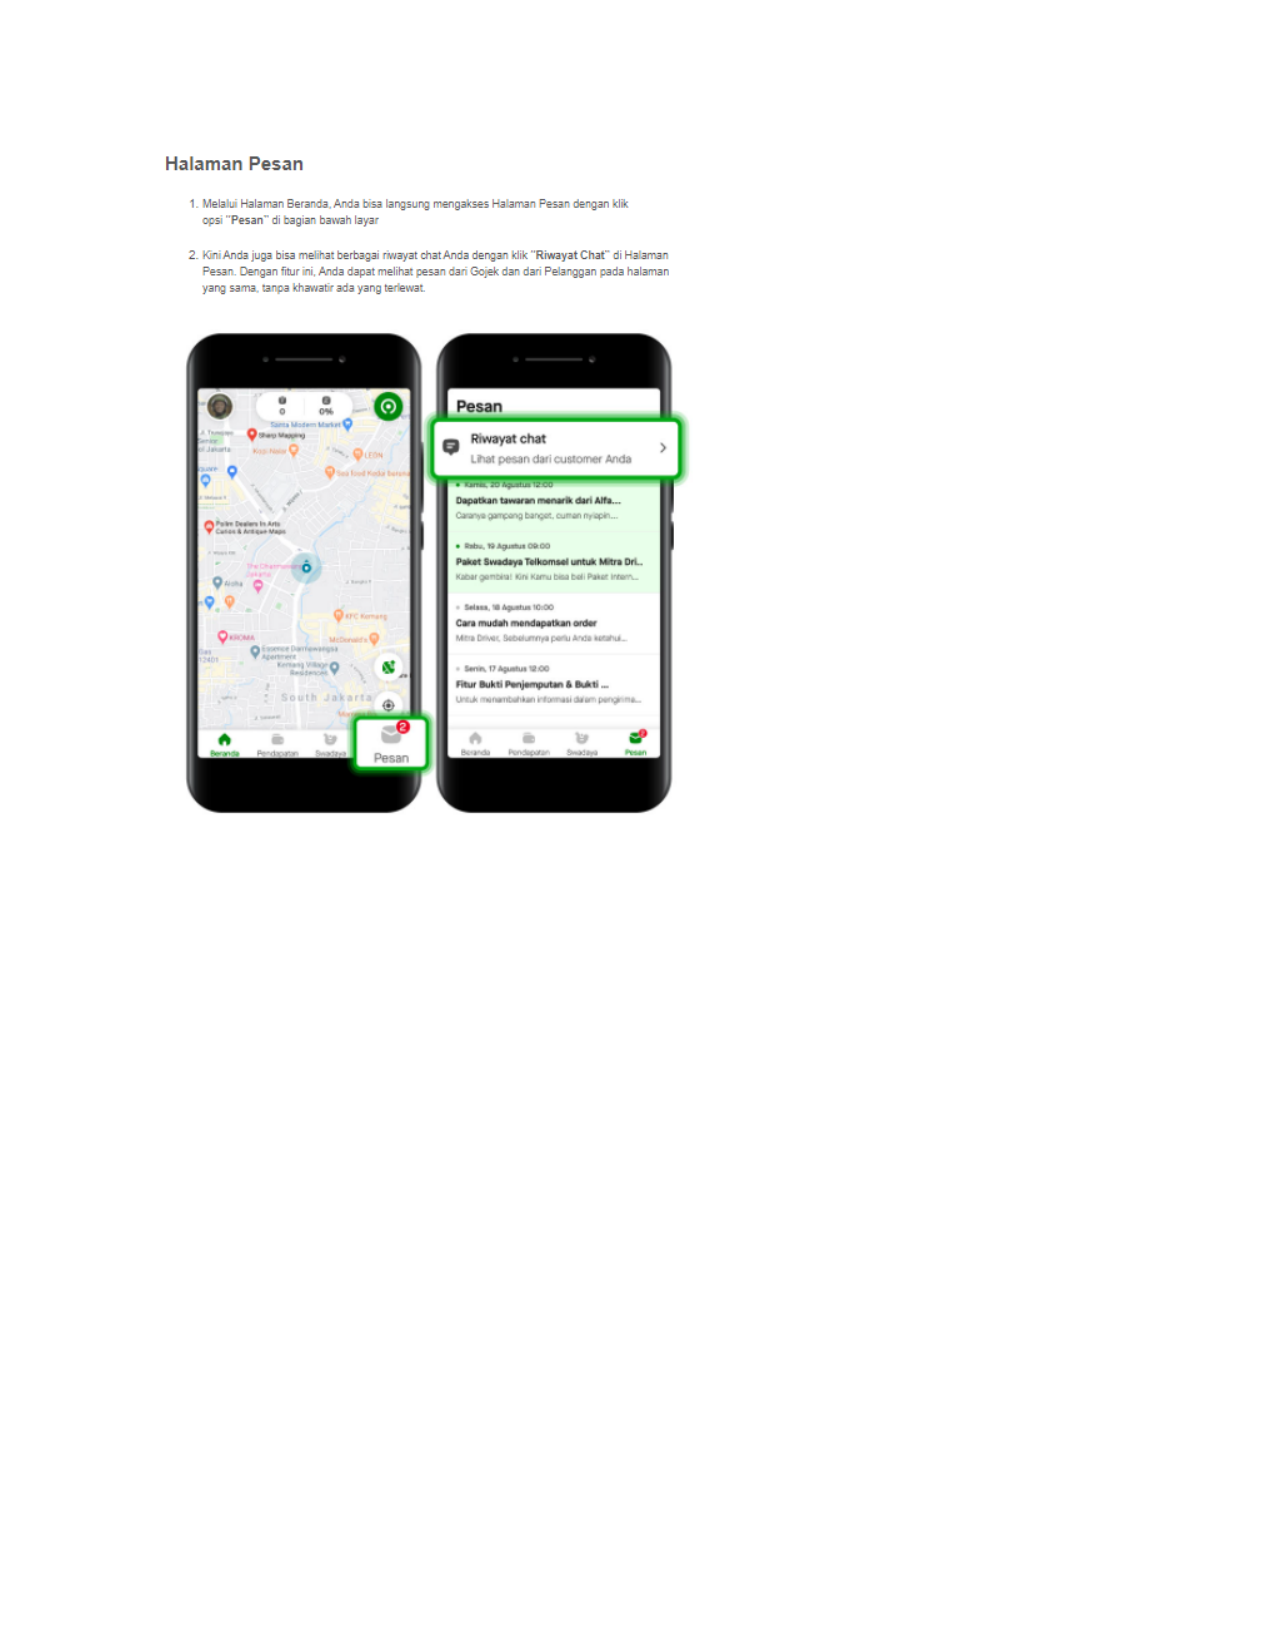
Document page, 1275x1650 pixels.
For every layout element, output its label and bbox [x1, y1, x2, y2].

picture [150, 150, 709, 852]
